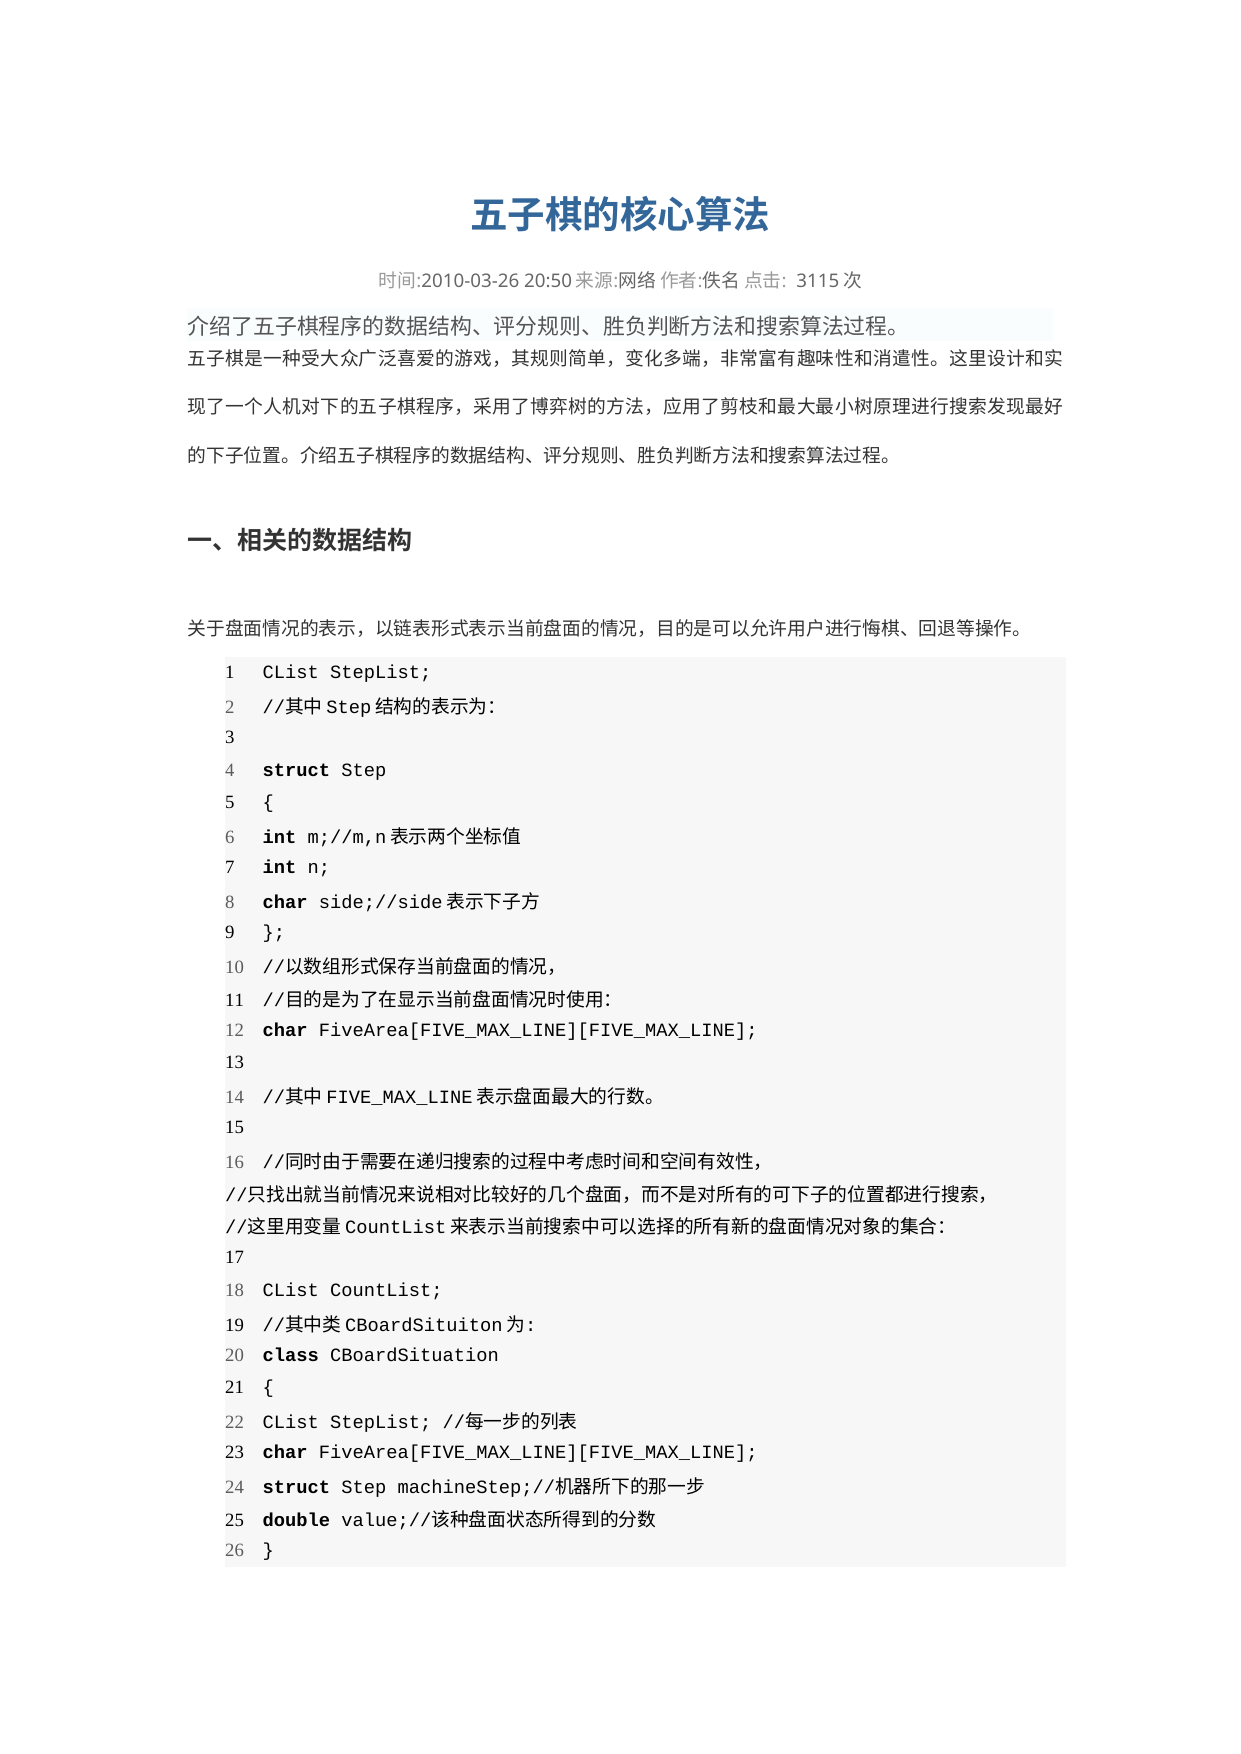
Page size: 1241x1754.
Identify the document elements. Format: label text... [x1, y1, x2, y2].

text 介绍了五子棋程序的数据结构、评分规则、胜负判断方法和搜索算法过程。 [187, 308, 1053, 341]
text 五子棋的核心算法 [187, 180, 1053, 245]
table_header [176, 341, 1077, 1567]
text 时间:2010-03-26 20:50来源:网络 作者:佚名 点击: 3115次 [187, 263, 1053, 296]
